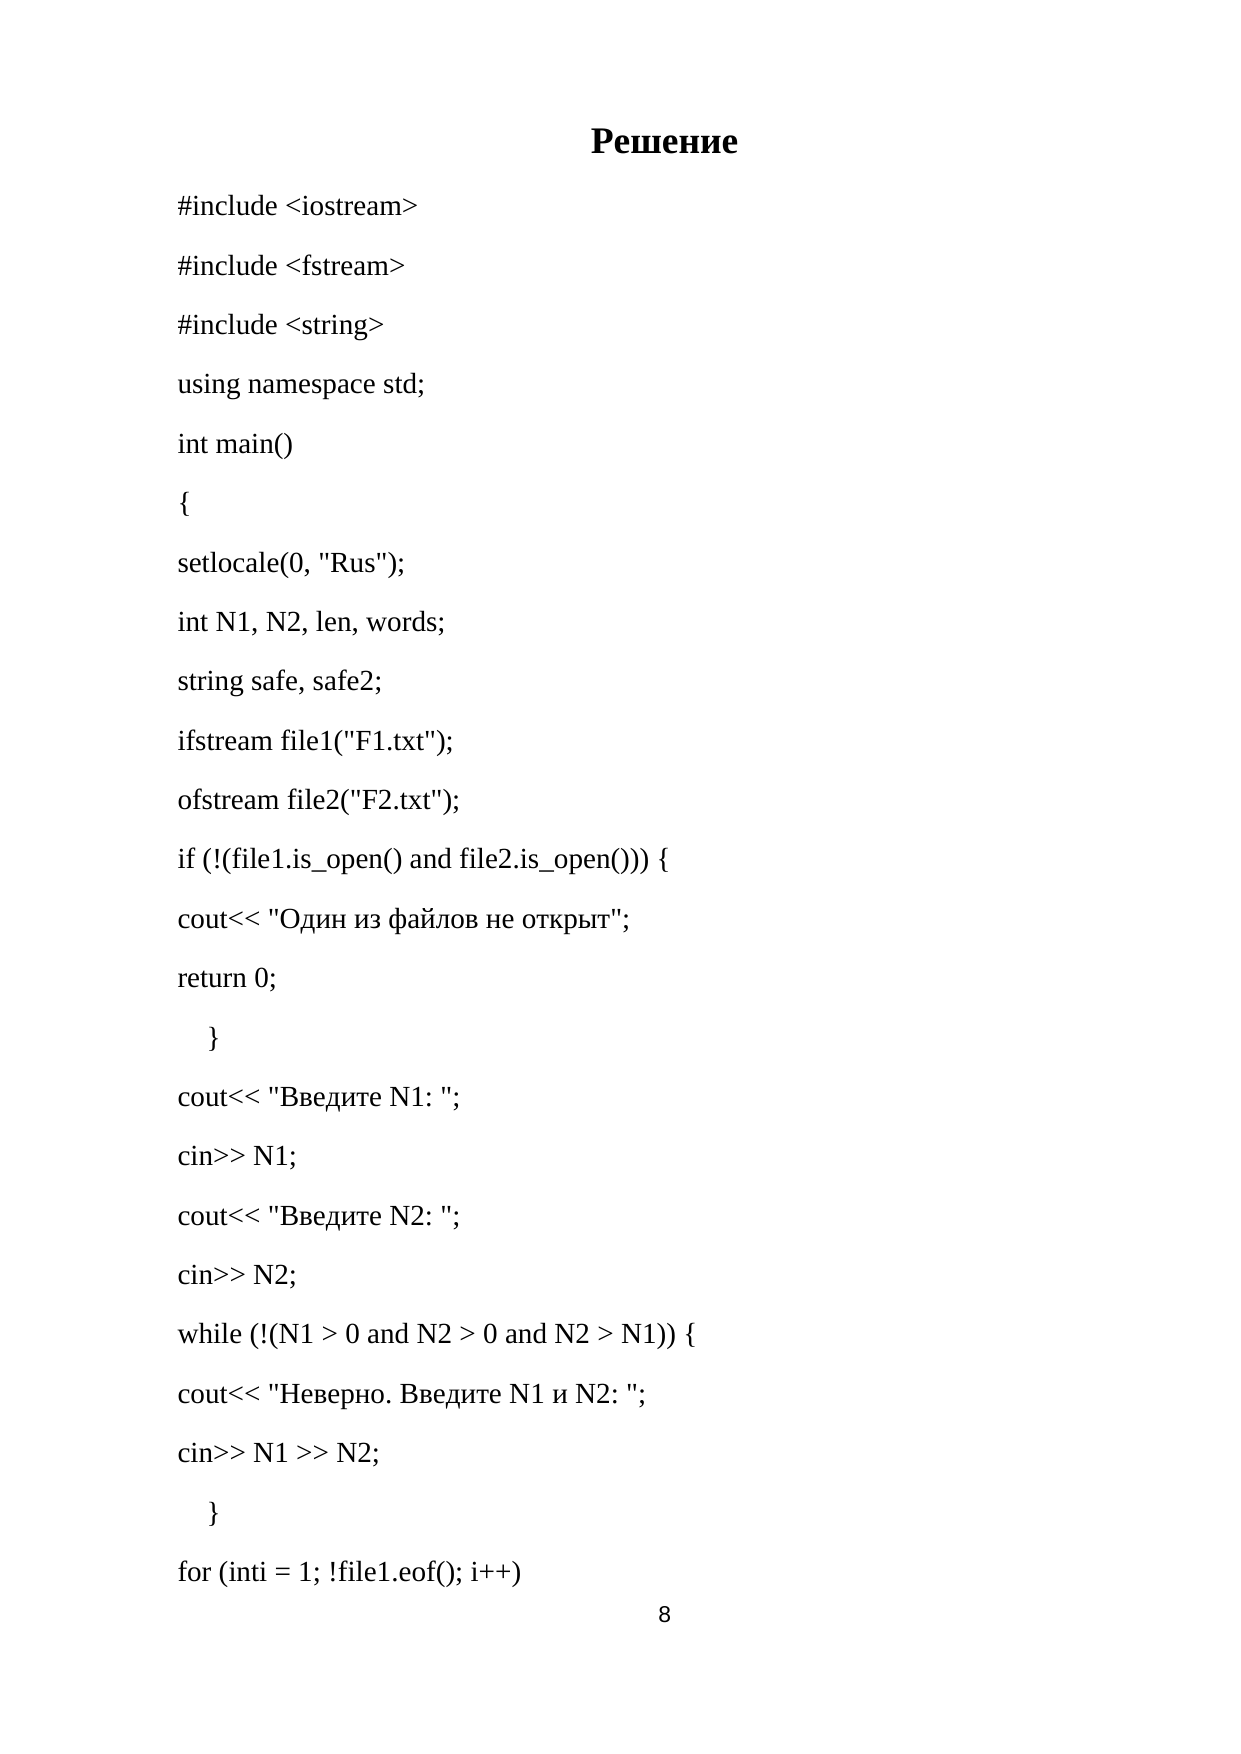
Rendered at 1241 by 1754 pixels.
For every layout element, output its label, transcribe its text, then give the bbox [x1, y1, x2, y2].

text #include <string> [177, 307, 1152, 341]
text ifstream file1("F1.txt"); [177, 723, 1152, 756]
text { [177, 485, 1152, 519]
text int N1, N2, len, words; [177, 604, 1152, 638]
text cout<< "Один из файлов не открыт"; [177, 901, 1152, 934]
text } [177, 1495, 1152, 1528]
text while (!(N1 > 0 and N2 > 0 and N2 > N1)) { [177, 1317, 1152, 1350]
text } [177, 1020, 1152, 1053]
text int main() [177, 426, 1152, 459]
text cout<< "Введите N2: "; [177, 1198, 1152, 1231]
text setlocale(0, "Rus"); [177, 545, 1152, 578]
text for (inti = 1; !file1.eof(); i++) [177, 1554, 1152, 1588]
text string safe, safe2; [177, 663, 1152, 697]
text return 0; [177, 960, 1152, 994]
text using namespace std; [177, 367, 1152, 400]
text cin>> N2; [177, 1257, 1152, 1291]
text #include <iostream> [177, 188, 1152, 222]
text if (!(file1.is_open() and file2.is_open())) { [177, 842, 1152, 875]
text cout<< "Введите N1: "; [177, 1079, 1152, 1113]
text cin>> N1 >> N2; [177, 1435, 1152, 1469]
text #include <fstream> [177, 248, 1152, 281]
text cin>> N1; [177, 1138, 1152, 1172]
text cout<< "Неверно. Введите N1 и N2: "; [177, 1376, 1152, 1409]
text Решение [177, 118, 1152, 161]
text ofstream file2("F2.txt"); [177, 782, 1152, 816]
